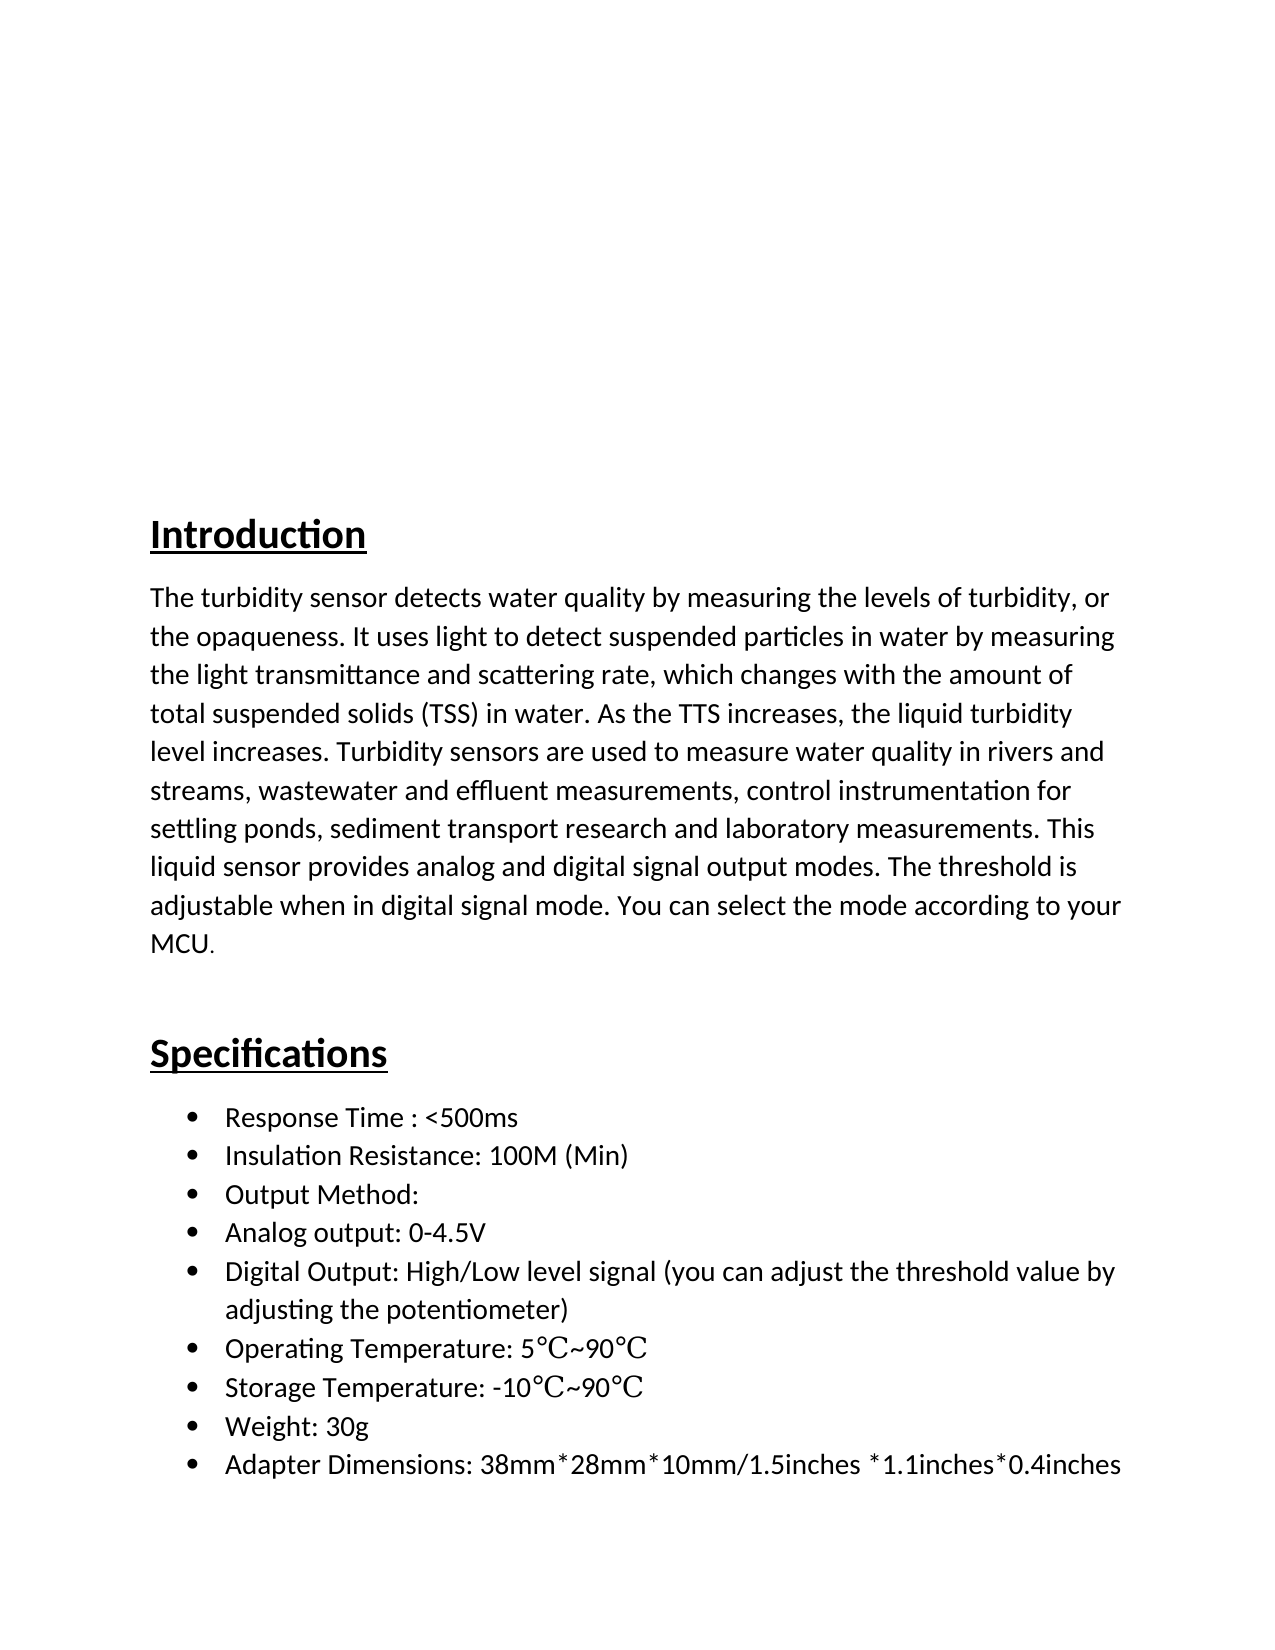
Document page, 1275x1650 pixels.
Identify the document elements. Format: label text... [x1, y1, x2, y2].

text Introduction [150, 508, 1125, 559]
list Insulation Resistance: 100M (Min) [187, 1137, 1125, 1173]
list Adapter Dimensions: 38mm*28mm*10mm/1.5inches *1.1inches*0.4inches [187, 1446, 1125, 1482]
text Specifications [150, 1027, 1125, 1078]
list Output Method: [187, 1176, 1125, 1211]
list Operating Temperature: 5℃~90℃ [187, 1329, 1125, 1366]
list Storage Temperature: -10℃~90℃ [187, 1368, 1125, 1405]
list Weight: 30g [187, 1408, 1125, 1443]
list Response Time : <500ms [187, 1099, 1125, 1134]
text The turbidity sensor detects water quality by measuring the levels of turbidity, or the opaqueness. It uses light to detect suspended particles in water by measuring the light transmittance and scattering rate, which changes with the amount of total suspended solids (TSS) in water. As the TTS increases, the liquid turbidity level increases. Turbidity sensors are used to measure water quality in rivers and streams, wastewater and effluent measurements, control instrumentation for settling ponds, sediment transport research and laboratory measurements. This liquid sensor provides analog and digital signal output modes. The threshold is adjustable when in digital signal mode. You can select the mode according to your MCU. [150, 579, 1125, 961]
list Analog output: 0-4.5V [187, 1214, 1125, 1250]
list Digital Output: High/Low level signal (you can adjust the threshold value by adjusting the potentiometer) [187, 1253, 1125, 1327]
